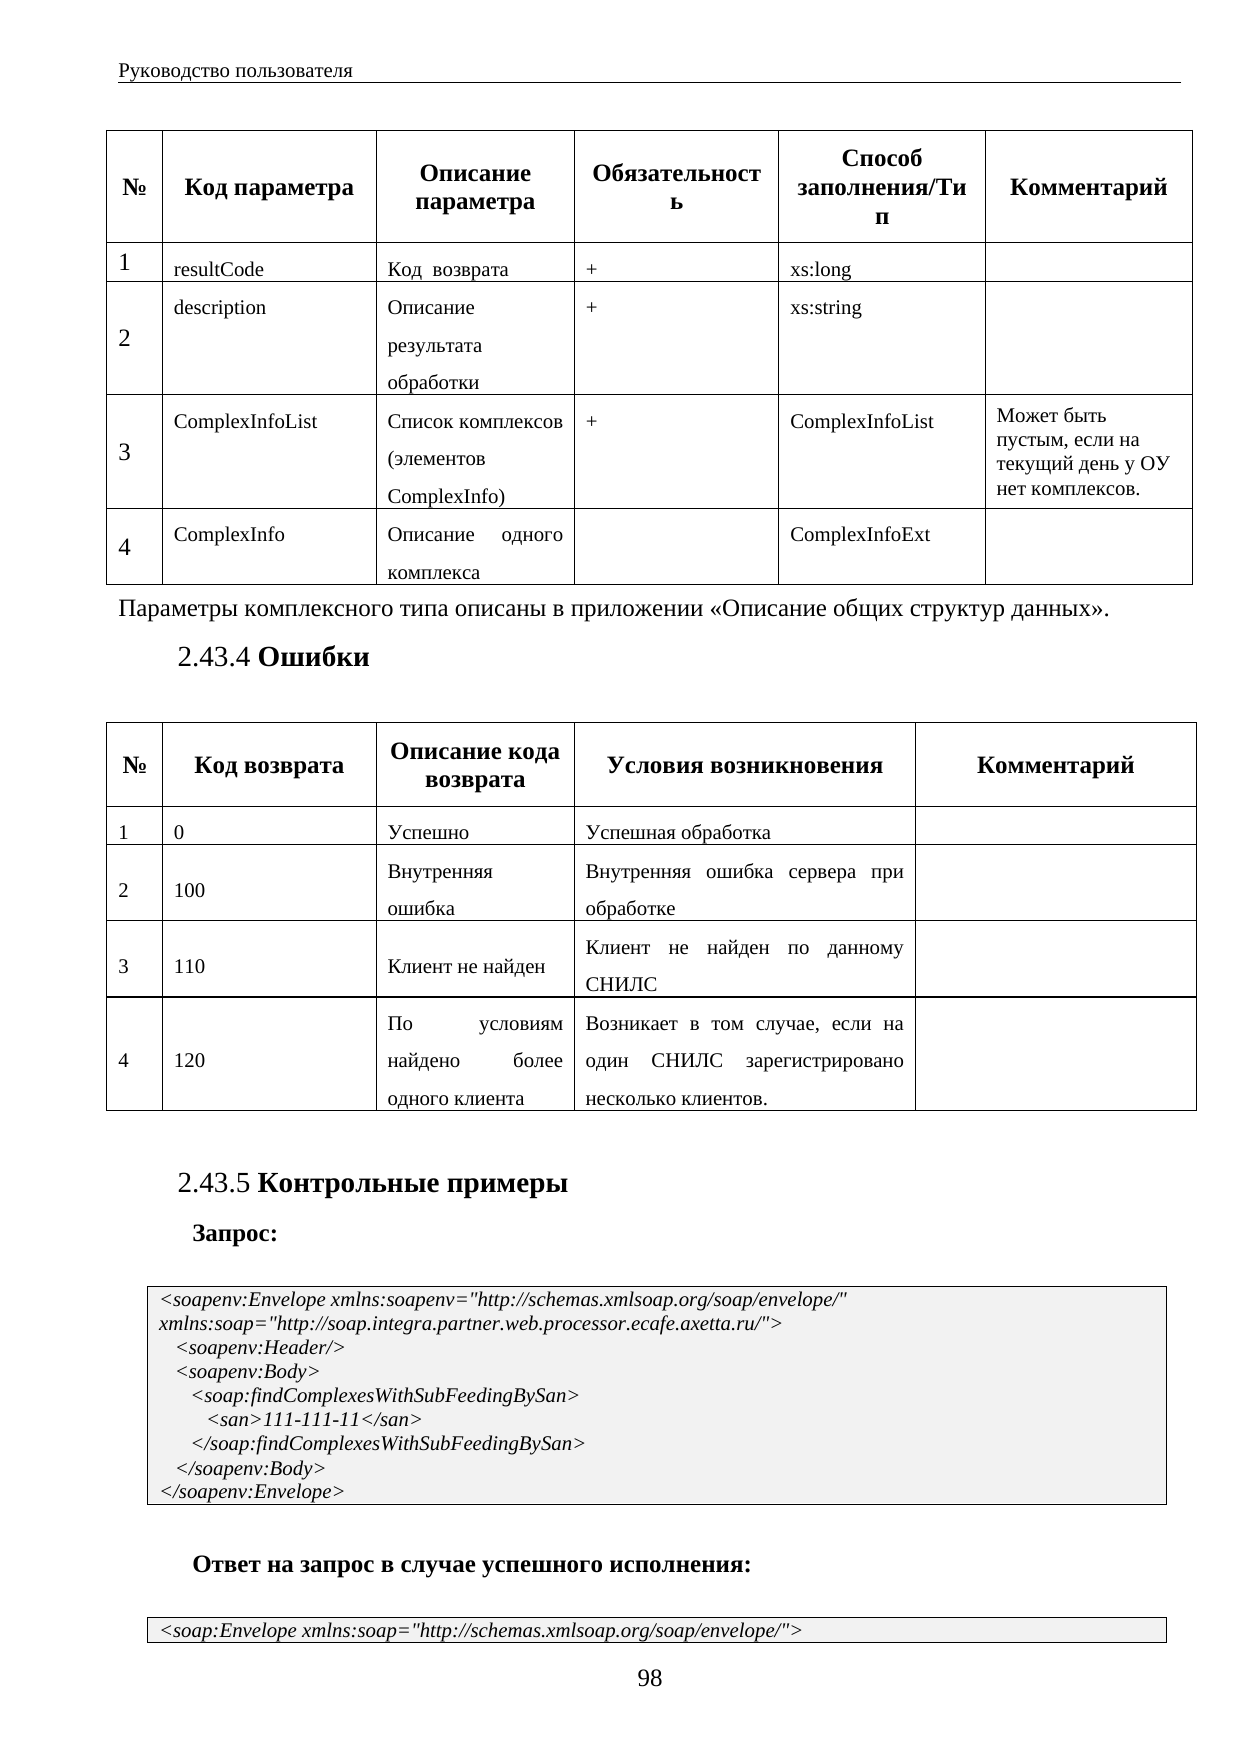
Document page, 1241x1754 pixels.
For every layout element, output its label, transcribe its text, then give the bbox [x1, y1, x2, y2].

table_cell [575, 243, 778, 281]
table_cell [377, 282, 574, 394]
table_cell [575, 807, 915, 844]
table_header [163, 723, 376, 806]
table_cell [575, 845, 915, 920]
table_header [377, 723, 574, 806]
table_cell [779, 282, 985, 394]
text Запрос: [118, 1211, 1181, 1248]
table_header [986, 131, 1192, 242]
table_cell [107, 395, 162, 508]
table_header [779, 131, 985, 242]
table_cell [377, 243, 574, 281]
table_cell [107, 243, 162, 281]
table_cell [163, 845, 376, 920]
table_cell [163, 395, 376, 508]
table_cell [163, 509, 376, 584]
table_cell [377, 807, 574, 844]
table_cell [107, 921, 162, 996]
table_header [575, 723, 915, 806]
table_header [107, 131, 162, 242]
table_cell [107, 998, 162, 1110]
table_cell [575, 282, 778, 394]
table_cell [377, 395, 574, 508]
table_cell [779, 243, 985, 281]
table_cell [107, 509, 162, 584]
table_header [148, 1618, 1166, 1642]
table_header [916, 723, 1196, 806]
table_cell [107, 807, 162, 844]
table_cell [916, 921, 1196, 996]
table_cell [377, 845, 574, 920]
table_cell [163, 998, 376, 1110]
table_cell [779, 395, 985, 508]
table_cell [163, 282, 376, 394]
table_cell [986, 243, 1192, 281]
text Ответ на запрос в случае успешного исполнения: [118, 1542, 1181, 1579]
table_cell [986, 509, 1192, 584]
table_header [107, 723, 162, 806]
text Контрольные примеры [177, 1161, 1181, 1198]
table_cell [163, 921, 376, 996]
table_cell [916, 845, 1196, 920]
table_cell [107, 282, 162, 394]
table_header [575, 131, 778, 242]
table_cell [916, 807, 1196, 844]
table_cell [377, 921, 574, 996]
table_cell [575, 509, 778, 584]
text Ошибки [177, 635, 1181, 672]
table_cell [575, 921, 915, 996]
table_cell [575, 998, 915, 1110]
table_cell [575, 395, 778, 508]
text Параметры комплексного типа описаны в приложении «Описание общих структур данных». [118, 585, 1181, 622]
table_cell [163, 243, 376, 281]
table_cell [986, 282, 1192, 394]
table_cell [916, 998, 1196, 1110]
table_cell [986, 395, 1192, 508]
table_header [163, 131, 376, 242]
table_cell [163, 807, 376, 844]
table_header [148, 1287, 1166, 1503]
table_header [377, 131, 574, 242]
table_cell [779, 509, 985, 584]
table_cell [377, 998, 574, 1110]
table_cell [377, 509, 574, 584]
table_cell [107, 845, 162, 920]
